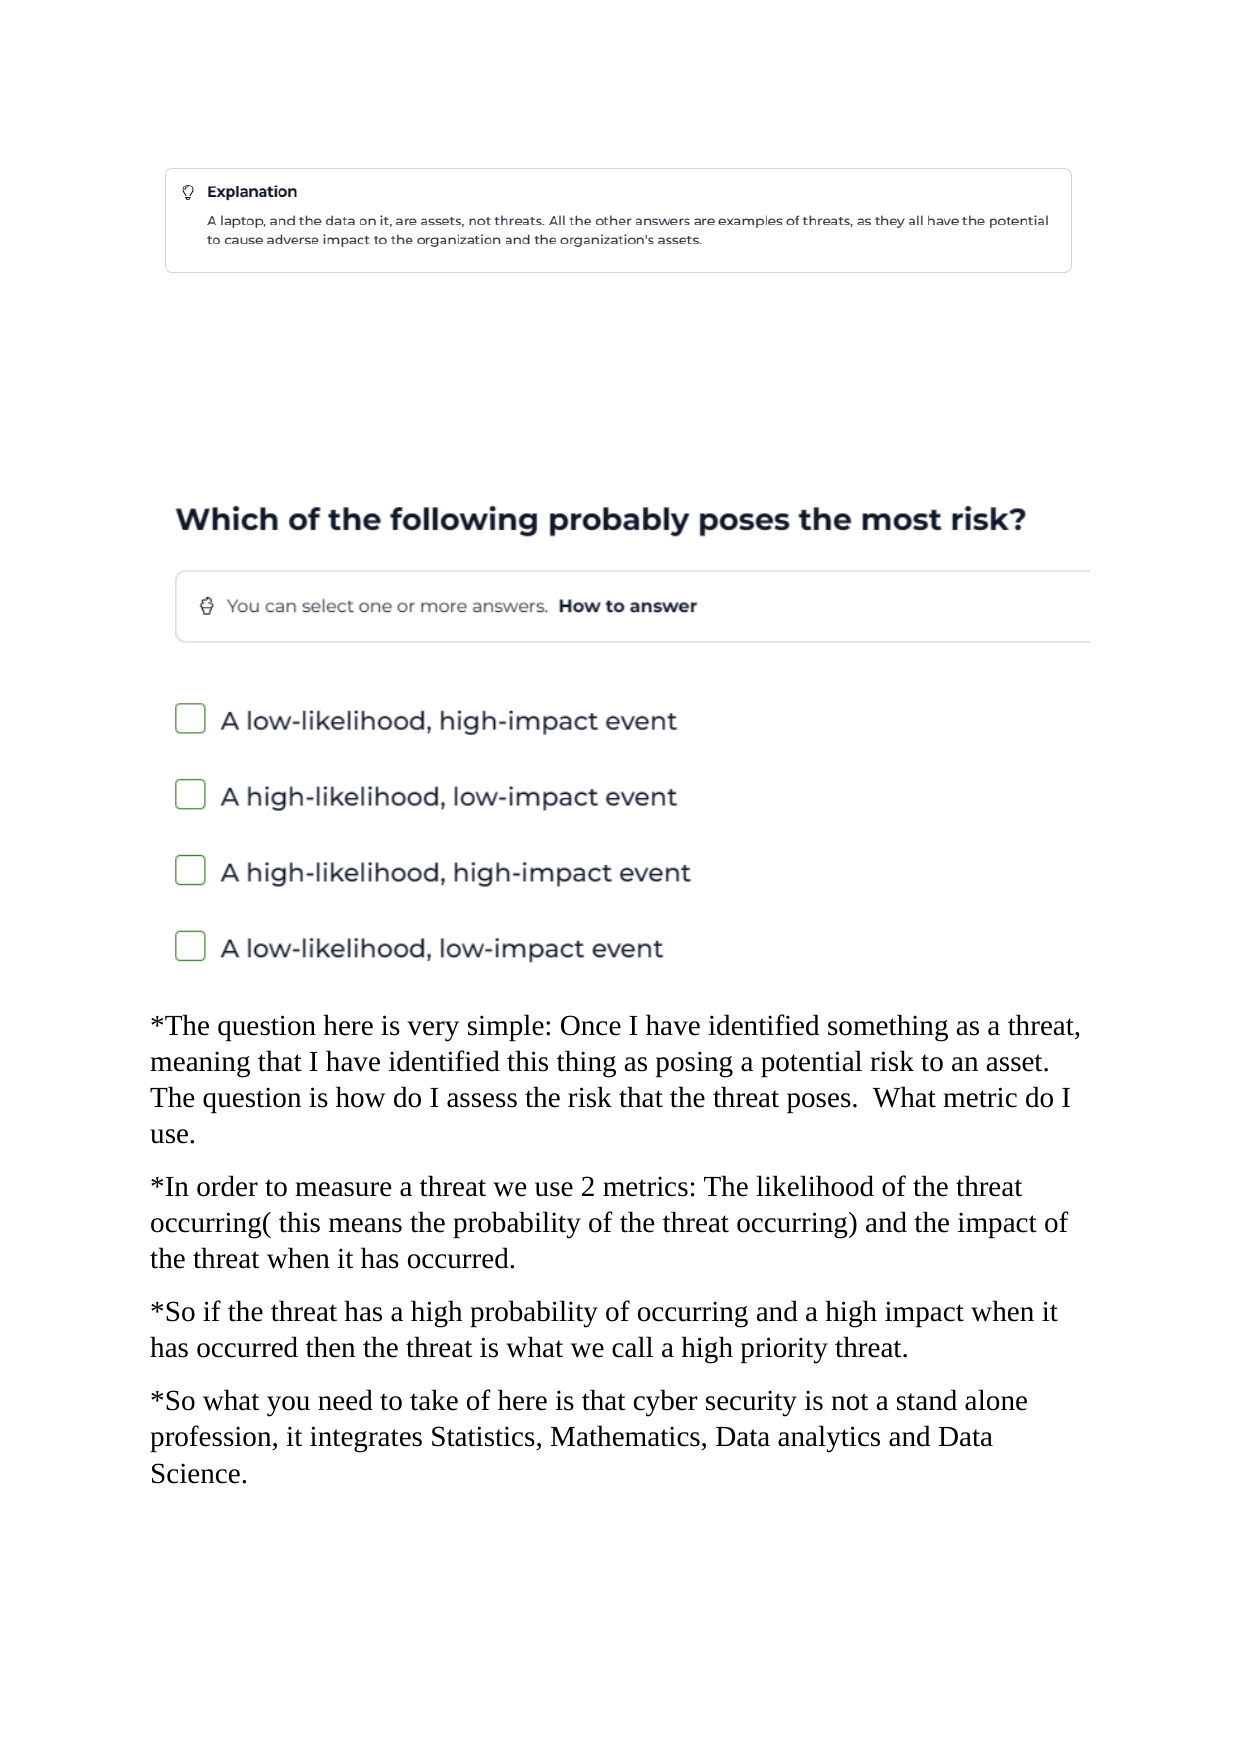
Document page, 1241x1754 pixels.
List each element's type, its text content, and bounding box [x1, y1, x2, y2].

text *In order to measure a threat we use 2 metrics: The likelihood of the threat occurring( this means the probability of the threat occurring) and the impact of the threat when it has occurred. [150, 1169, 1090, 1275]
text *So if the threat has a high probability of occurring and a high impact when it has occurred then the threat is what we call a high priority threat. [150, 1294, 1090, 1364]
text *The question here is very simple: Once I have identified something as a threat, meaning that I have identified this thing as posing a potential risk to an asset. The question is how do I assess the risk that the threat poses. What metric do I use. [150, 1008, 1090, 1150]
text *So what you need to take of here is that cyber security is not a stand alone profession, it integrates Statistics, Mathematics, Data analytics and Data Science. [150, 1383, 1090, 1489]
picture [150, 150, 1091, 300]
picture [150, 477, 1091, 989]
